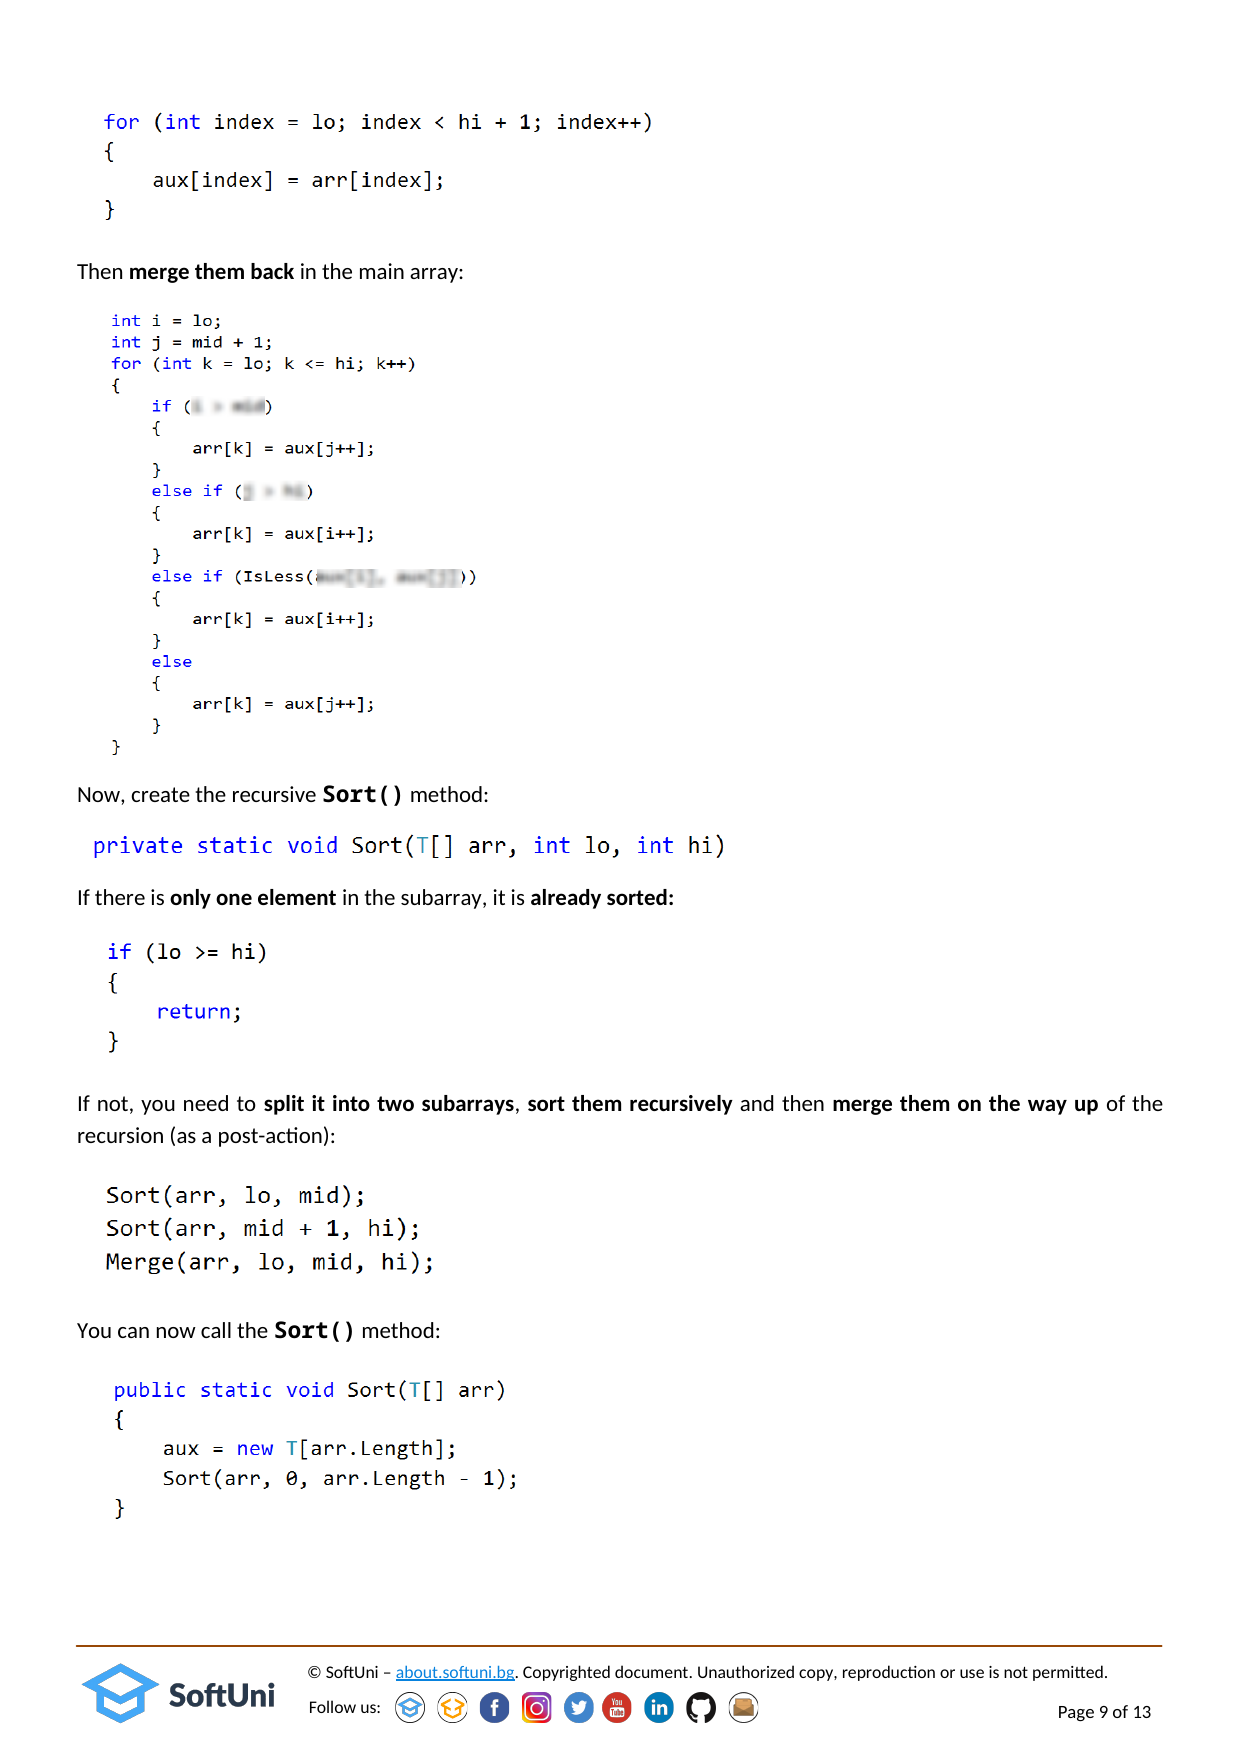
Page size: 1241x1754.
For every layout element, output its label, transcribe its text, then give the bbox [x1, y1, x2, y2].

picture [75, 1658, 281, 1729]
text Now, create the recursive Sort() method: [77, 777, 1163, 809]
picture [644, 1714, 653, 1723]
text You can now call the Sort() method: [77, 1314, 1163, 1345]
text If not, you need to split it into two subarrays, sort them recursively and then merge them on the way up of the recursion (as a post-action): [77, 1089, 1163, 1149]
picture [76, 95, 677, 241]
picture [728, 1692, 759, 1723]
picture [602, 1692, 632, 1723]
picture [395, 1692, 425, 1723]
picture [76, 1166, 471, 1298]
picture [644, 1692, 653, 1701]
picture [665, 1692, 674, 1701]
picture [437, 1692, 468, 1723]
picture [76, 302, 539, 761]
picture [76, 826, 749, 867]
picture [686, 1692, 716, 1723]
picture [658, 1705, 667, 1714]
picture [665, 1714, 674, 1723]
picture [479, 1692, 510, 1723]
text If there is only one element in the subarray, it is already sorted: [77, 883, 1163, 912]
picture [76, 928, 308, 1073]
text Then merge them back in the main array: [77, 257, 1163, 285]
picture [564, 1692, 594, 1723]
picture [76, 1362, 547, 1540]
picture [522, 1692, 552, 1723]
